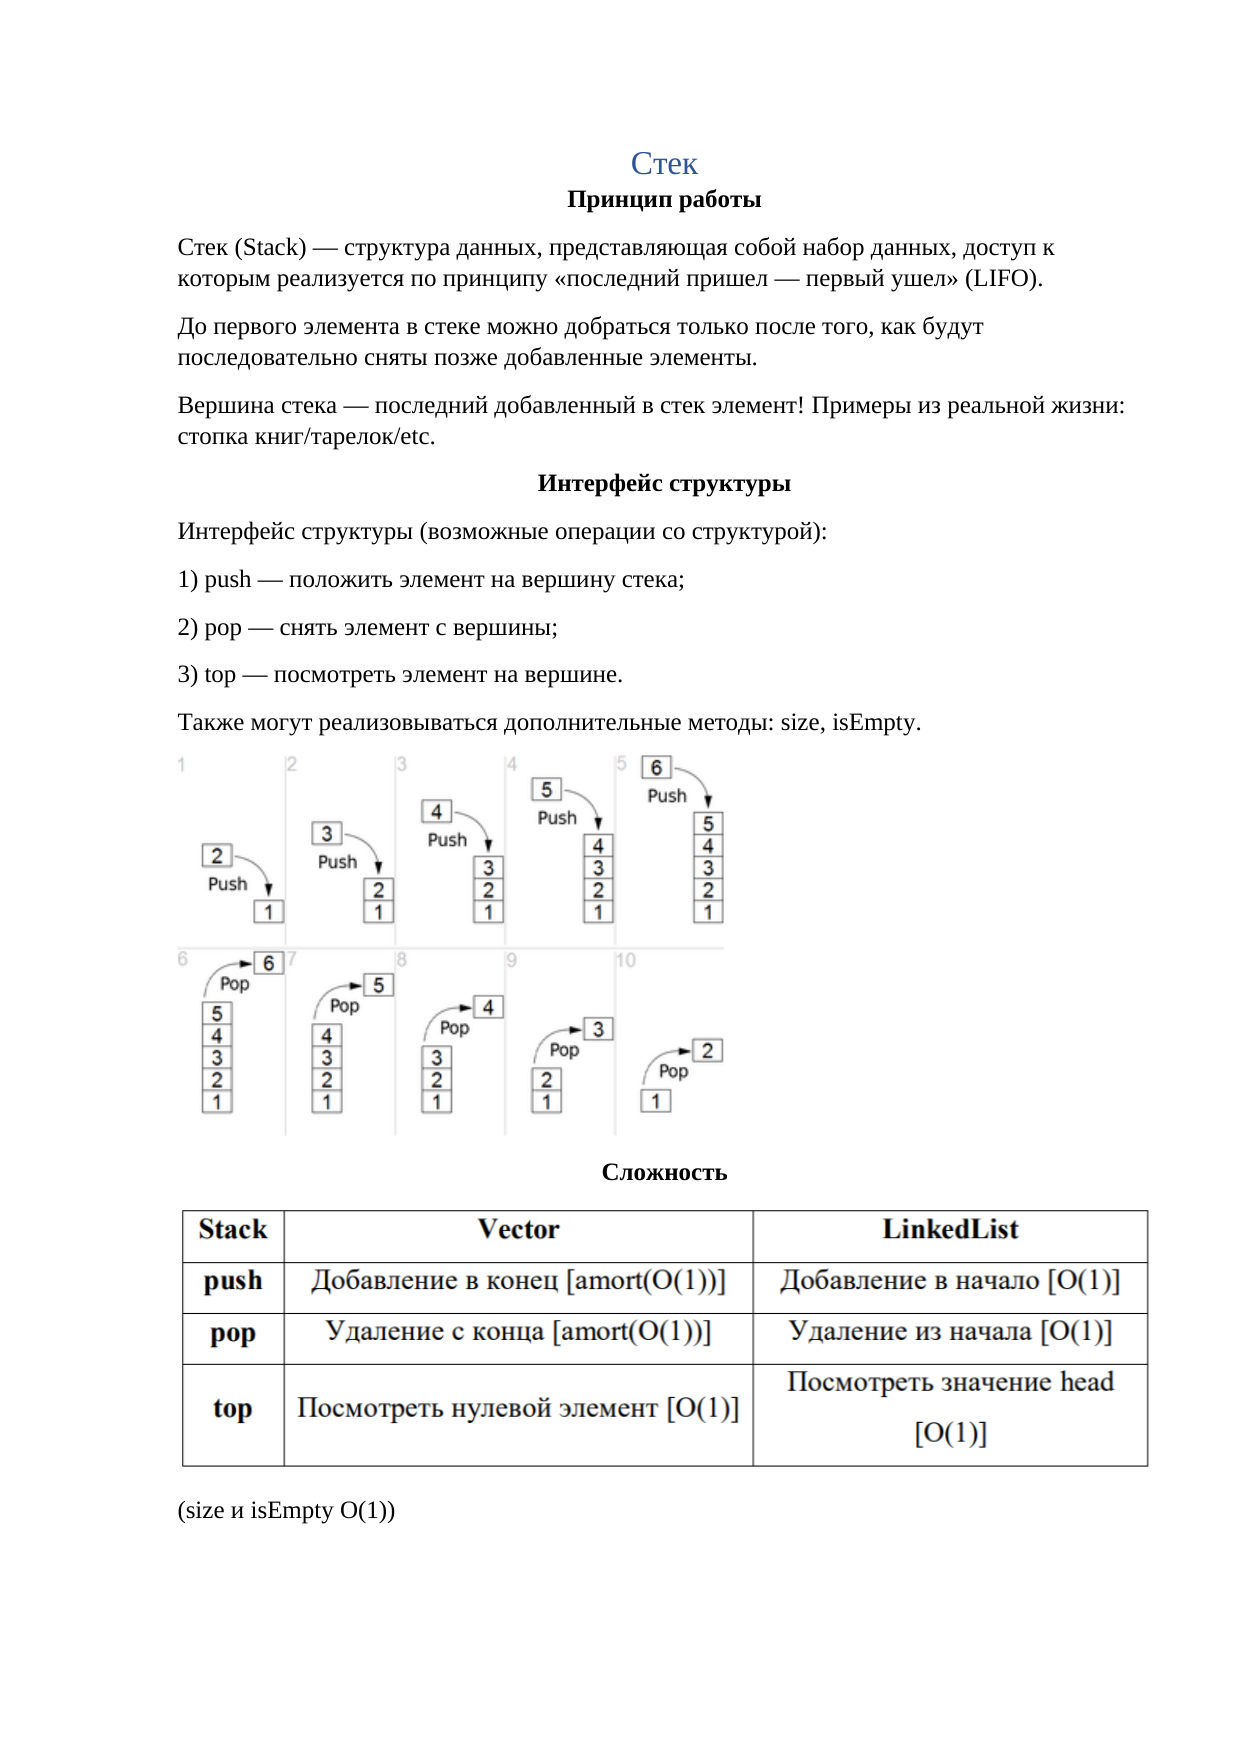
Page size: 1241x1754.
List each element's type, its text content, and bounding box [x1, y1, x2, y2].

picture [177, 1204, 1152, 1477]
text Вершина стека — последний добавленный в стек элемент! Примеры из реальной жизни: стопка книг/тарелок/etc. [177, 390, 1152, 449]
text (size и isEmpty O(1)) [177, 1496, 1152, 1524]
text Интерфейс структуры (возможные операции со структурой): [177, 516, 1152, 545]
subtitle Стек [177, 143, 1152, 181]
text Принцип работы [177, 184, 1152, 213]
text 1) push — положить элемент на вершину стека; [177, 564, 1152, 593]
text До первого элемента в стеке можно добраться только после того, как будут последовательно сняты позже добавленные элементы. [177, 311, 1152, 371]
text Также могут реализовываться дополнительные методы: size, isEmpty. [177, 707, 1152, 736]
text Стек (Stack) — структура данных, представляющая собой набор данных, доступ к которым реализуется по принципу «последний пришел — первый ушел» (LIFO). [177, 232, 1152, 292]
picture [177, 754, 724, 1138]
text Сложность [177, 1157, 1152, 1186]
text 2) pop — снять элемент с вершины; [177, 612, 1152, 640]
text Интерфейс структуры [177, 468, 1152, 497]
text 3) top — посмотреть элемент на вершине. [177, 659, 1152, 688]
